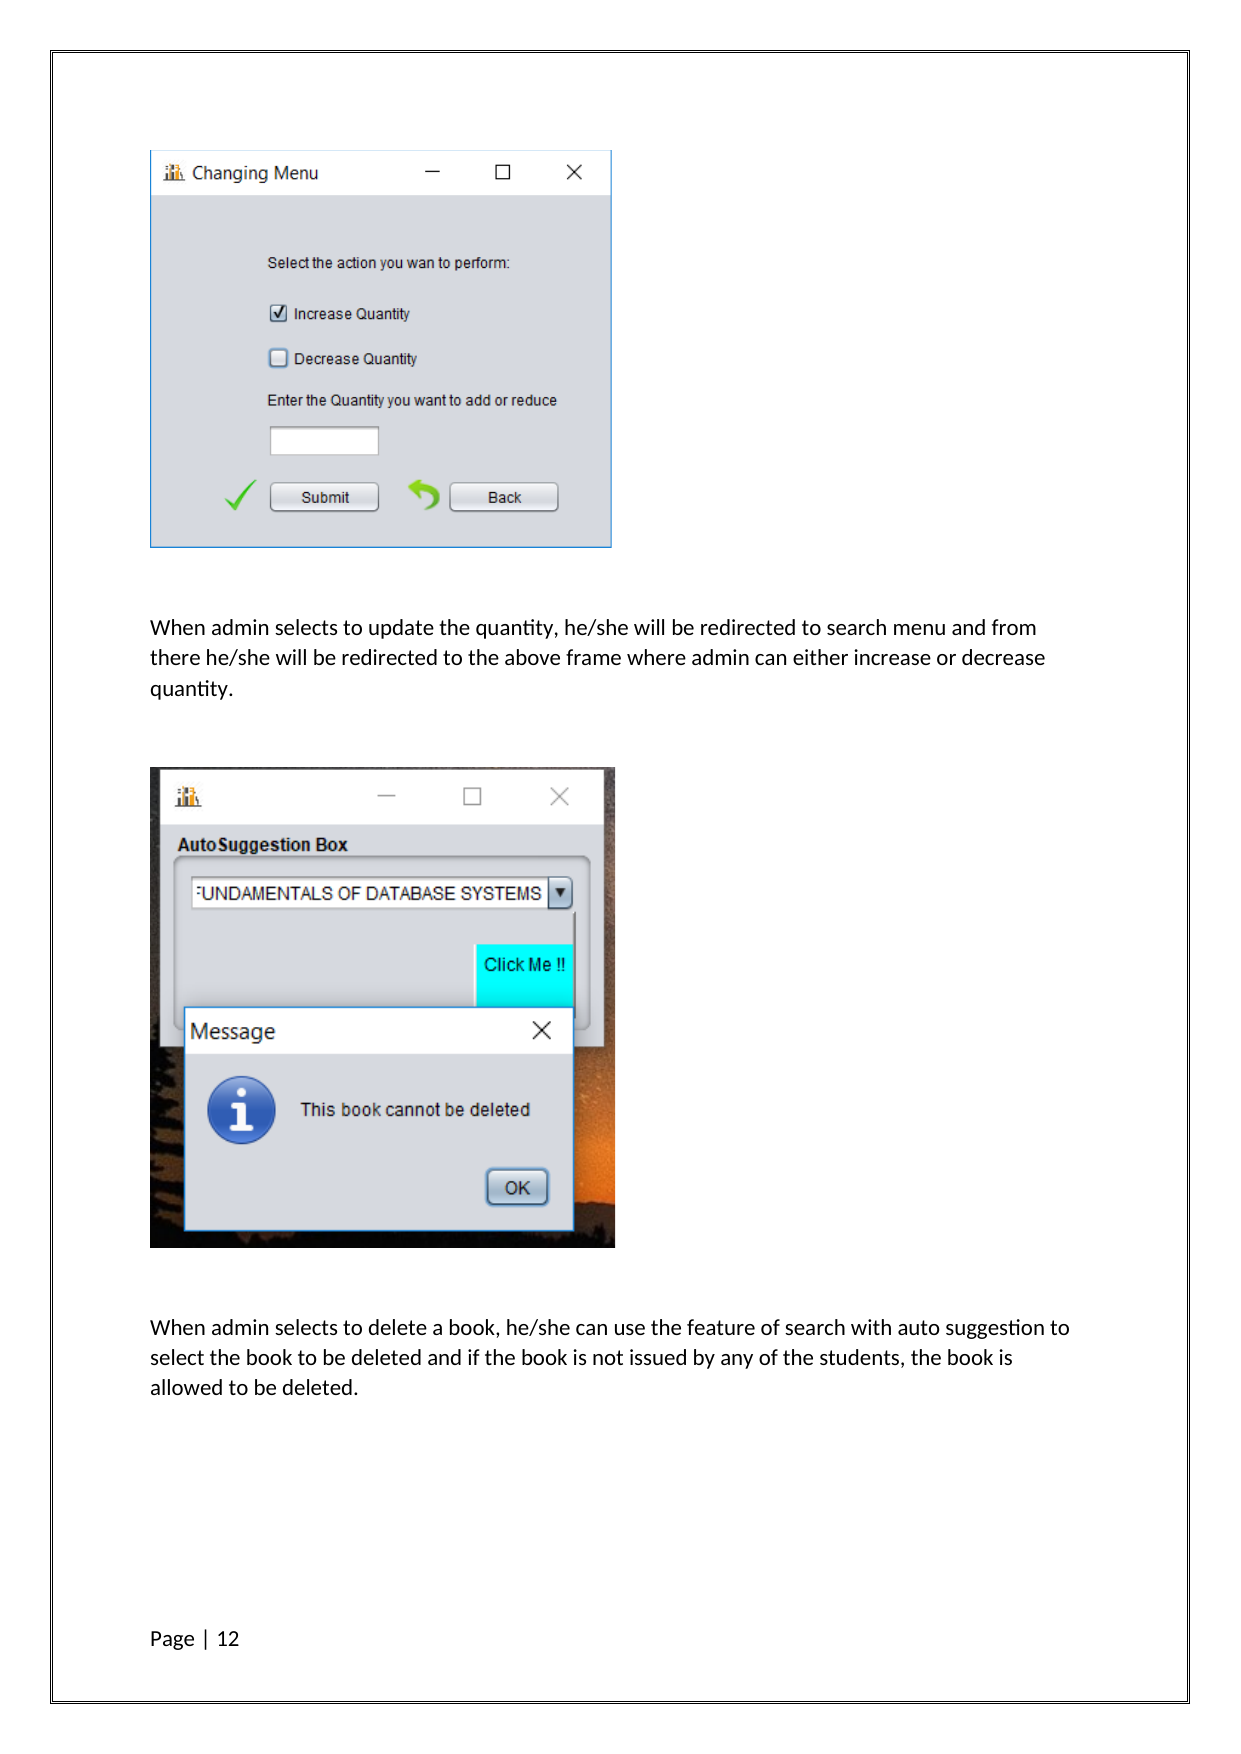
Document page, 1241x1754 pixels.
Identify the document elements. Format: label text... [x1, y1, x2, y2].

picture [150, 150, 612, 548]
picture [150, 767, 615, 1248]
text When admin selects to delete a book, he/she can use the feature of search with auto suggestion to select the book to be deleted and if the book is not issued by any of the students, the book is allowed to be deleted. [150, 1313, 1090, 1401]
text When admin selects to update the quantity, he/she will be redirected to search menu and from there he/she will be redirected to the above frame where admin can either increase or decrease quantity. [150, 613, 1090, 702]
